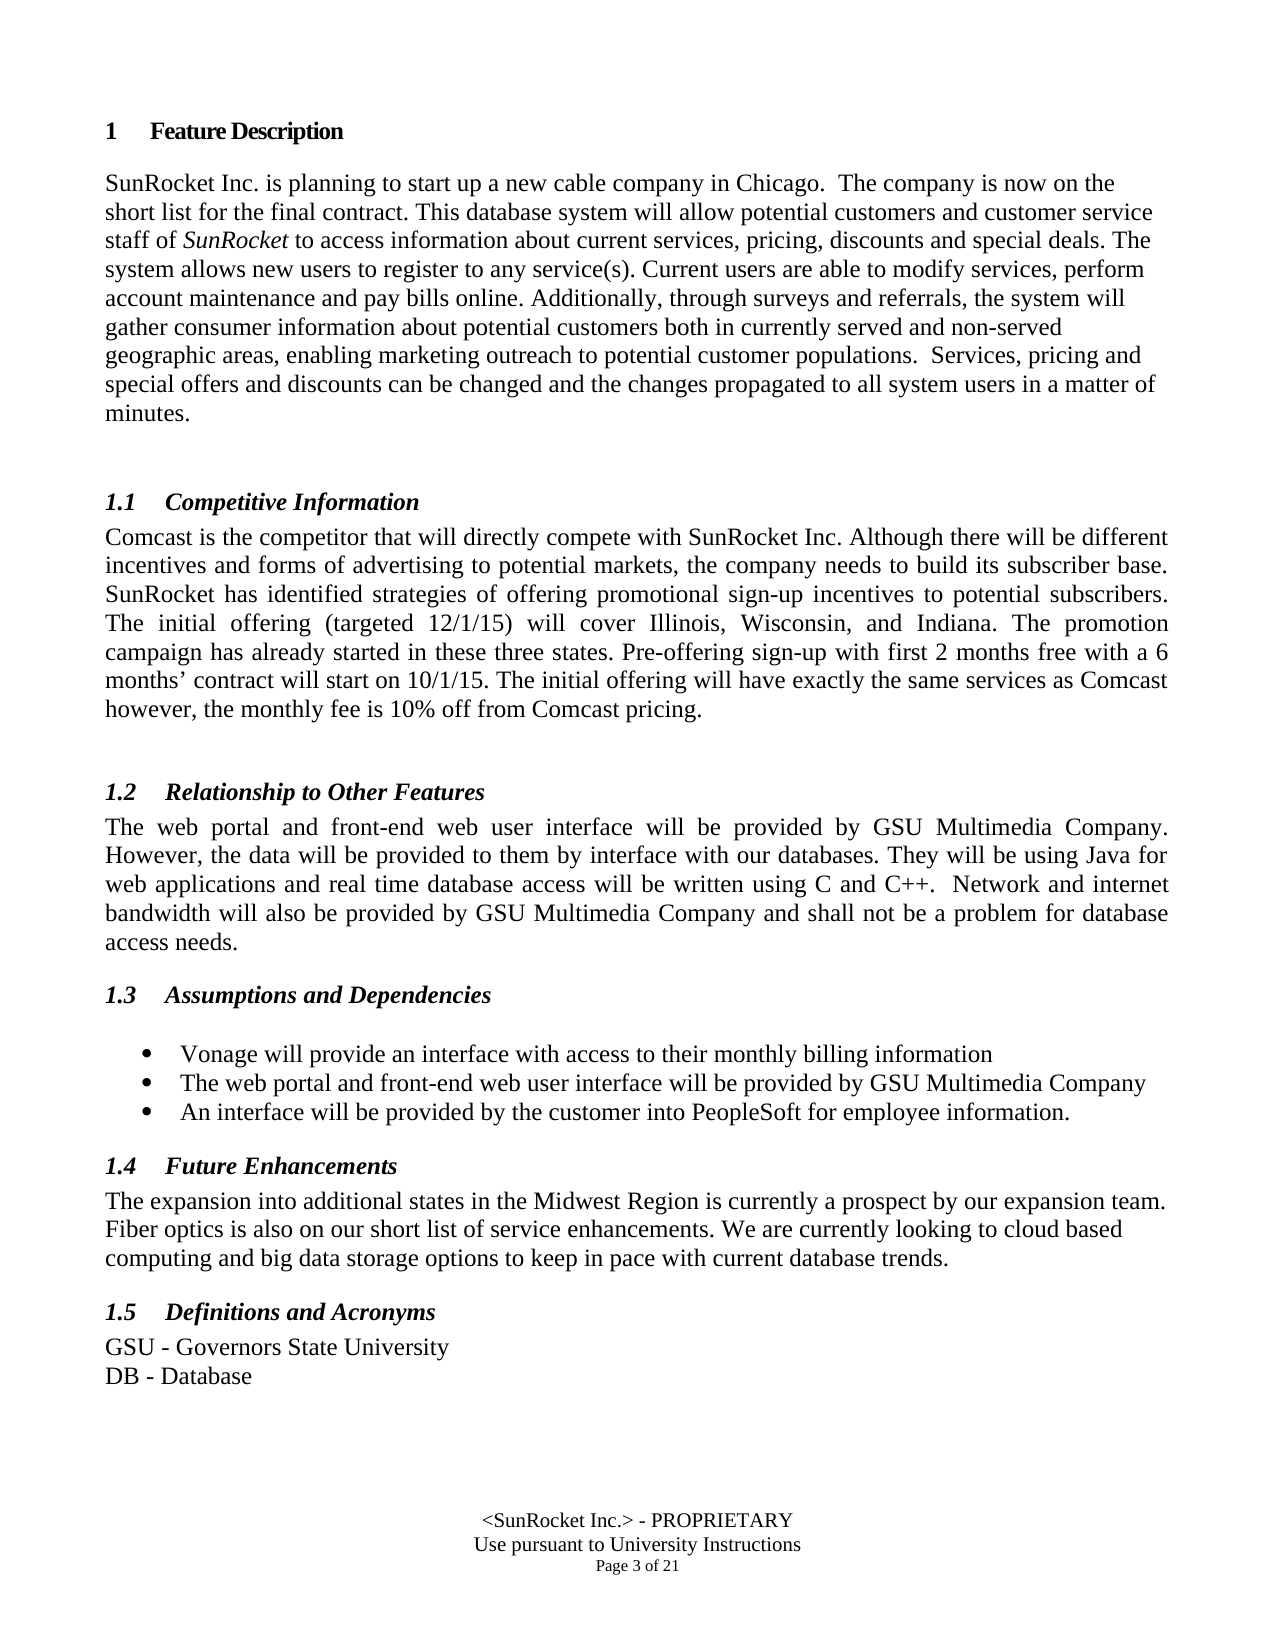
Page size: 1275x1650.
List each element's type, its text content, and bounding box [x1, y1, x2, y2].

subtitle Future Enhancements [105, 1151, 1170, 1179]
list SunRocket Inc. is planning to start up a new cable company in Chicago. The company is now on the short list for the final contract. This database system will allow potential customers and customer service staff of SunRocket to access information about current services, pricing, discounts and special deals. The system allows new users to register to any service(s). Current users are able to modify services, perform account maintenance and pay bills online. Additionally, through surveys and referrals, the system will gather consumer information about potential customers both in currently served and non-served geographic areas, enabling marketing outreach to potential customer populations. Services, pricing and special offers and discounts can be changed and the changes propagated to all system users in a matter of minutes. [105, 168, 1170, 427]
list An interface will be provided by the customer into PeopleSoft for employee information. [142, 1097, 1170, 1126]
subtitle Definitions and Acronyms [105, 1297, 1170, 1326]
text The web portal and front-end web user interface will be provided by GSU Multimedia Company. However, the data will be provided to them by interface with our databases. They will be using Java for web applications and real time database access will be written using C and C++. Network and internet bandwidth will also be provided by GSU Multimedia Company and shall not be a problem for database access needs. [105, 812, 1170, 955]
text GSU - Governors State University [105, 1332, 1170, 1361]
list The web portal and front-end web user interface will be provided by GSU Multimedia Company [142, 1068, 1170, 1097]
subtitle Relationship to Other Features [105, 777, 1170, 805]
subtitle Feature Description [105, 116, 1170, 145]
subtitle Competitive Information [105, 487, 1170, 515]
subtitle Assumptions and Dependencies [105, 980, 1170, 1009]
text DB - Database [105, 1361, 1170, 1389]
text Comcast is the competitor that will directly compete with SunRocket Inc. Although there will be different incentives and forms of advertising to potential markets, the company needs to build its subscriber base. SunRocket has identified strategies of offering promotional sign-up incentives to potential subscribers. The initial offering (targeted 12/1/15) will cover Illinois, Wisconsin, and Indiana. The promotion campaign has already started in these three states. Pre-offering sign-up with first 2 months free with a 6 months’ contract will start on 10/1/15. The initial offering will have exactly the same services as Comcast however, the monthly fee is 10% off from Comcast pricing. [105, 522, 1170, 723]
text The expansion into additional states in the Midwest Region is currently a prospect by our expansion team. Fiber optics is also on our short list of service enhancements. We are currently looking to cloud based computing and big data storage options to keep in pace with current database trends. [105, 1186, 1170, 1272]
list Vonage will provide an interface with access to their monthly billing information [142, 1039, 1170, 1068]
